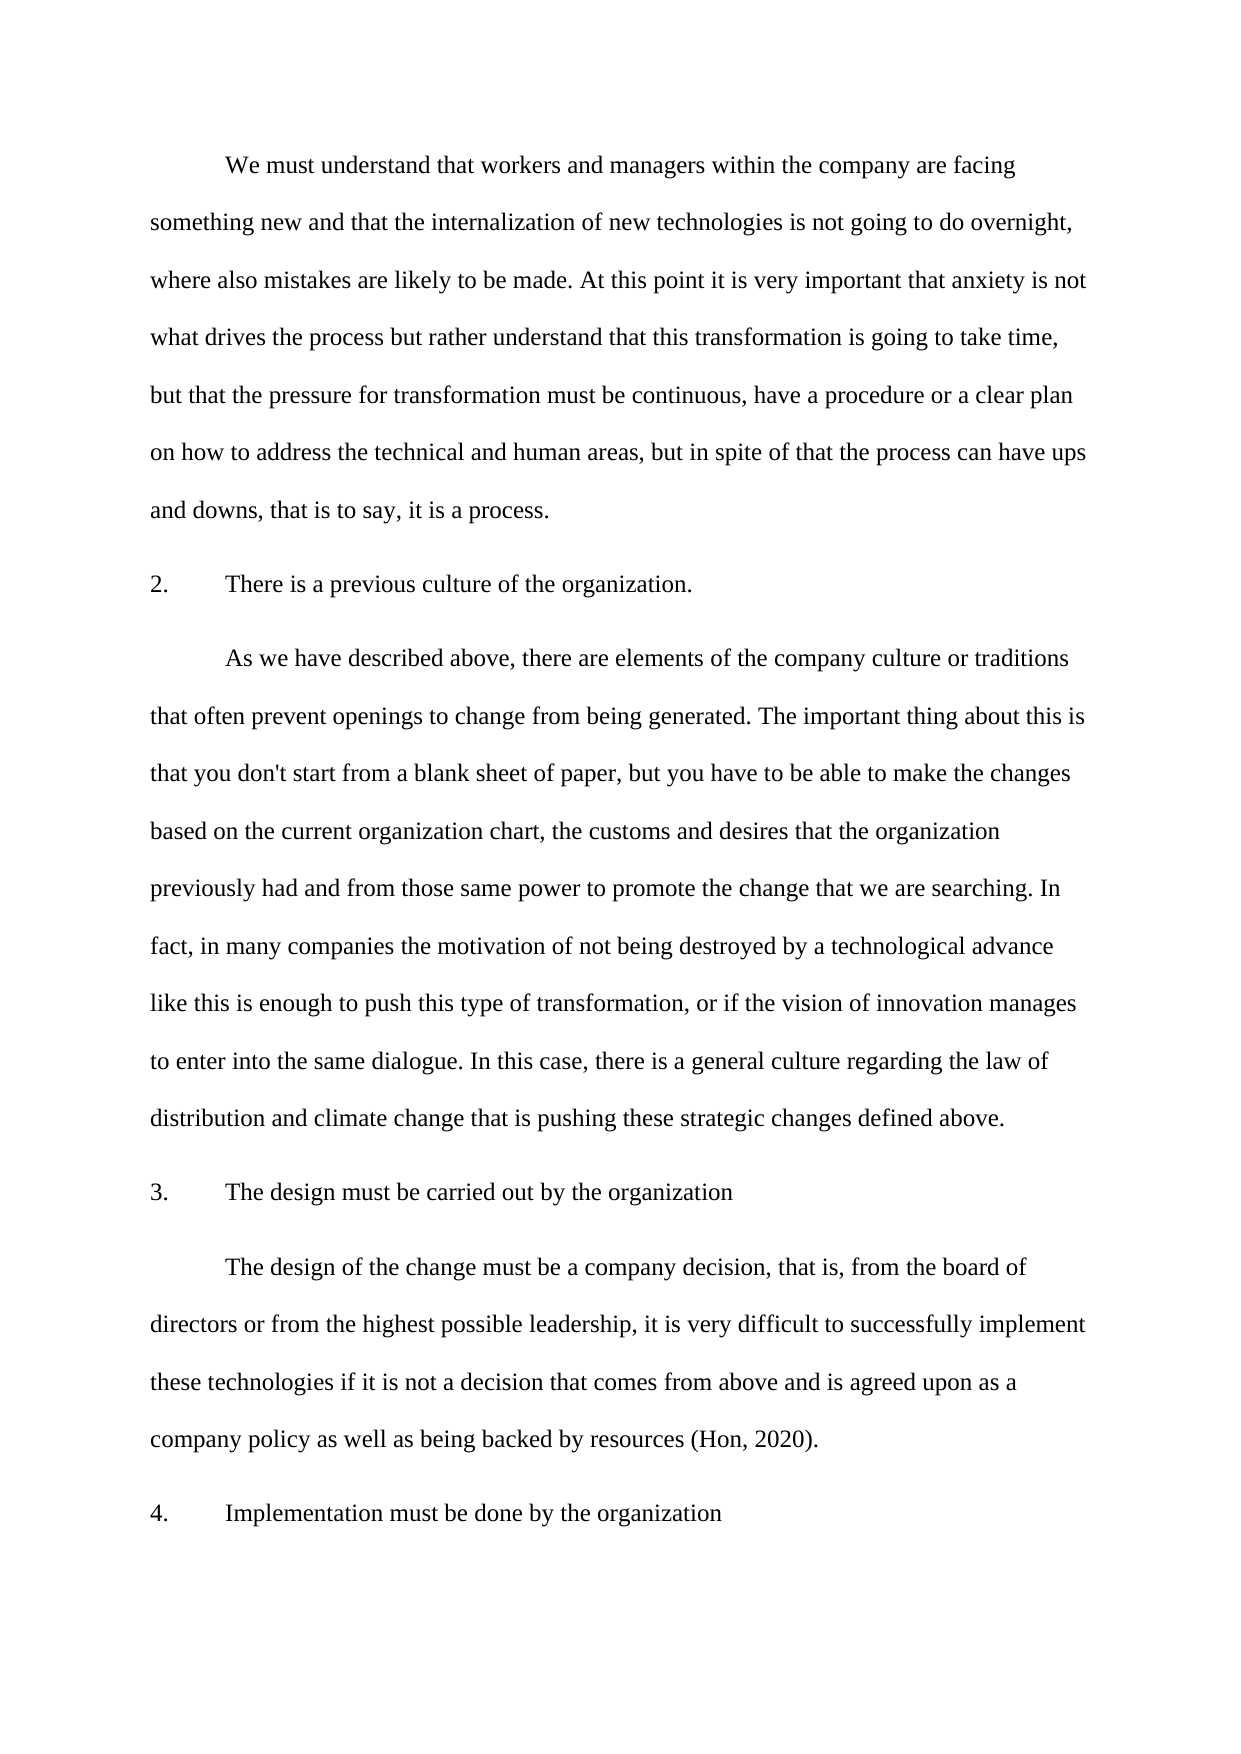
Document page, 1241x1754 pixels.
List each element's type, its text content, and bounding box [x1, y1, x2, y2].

text 4. Implementation must be done by the organization [150, 1498, 1090, 1527]
text We must understand that workers and managers within the company are facing something new and that the internalization of new technologies is not going to do overnight, where also mistakes are likely to be made. At this point it is very important that anxiety is not what drives the process but rather understand that this transformation is going to take time, but that the pressure for transformation must be continuous, have a procedure or a clear plan on how to address the technical and human areas, but in spite of that the process can have ups and downs, that is to say, it is a process. [150, 150, 1090, 524]
text As we have described above, there are elements of the company culture or traditions that often prevent openings to change from being generated. The important thing about this is that you don't start from a blank sheet of paper, but you have to be able to make the changes based on the current organization chart, the customs and desires that the organization previously had and from those same power to promote the change that we are searching. In fact, in many companies the motivation of not being destroyed by a technological advance like this is enough to push this type of transformation, or if the vision of innovation manages to enter into the same dialogue. In this case, there is a general culture regarding the law of distribution and climate change that is pushing these strategic changes defined above. [150, 643, 1090, 1132]
text The design of the change must be a company decision, that is, from the board of directors or from the highest possible leadership, it is very difficult to successfully implement these technologies if it is not a decision that comes from above and is agreed upon as a company policy as well as being backed by resources (Hon, 2020). [150, 1252, 1090, 1453]
text 3. The design must be carried out by the organization [150, 1177, 1090, 1206]
text 2. There is a previous culture of the organization. [150, 569, 1090, 598]
